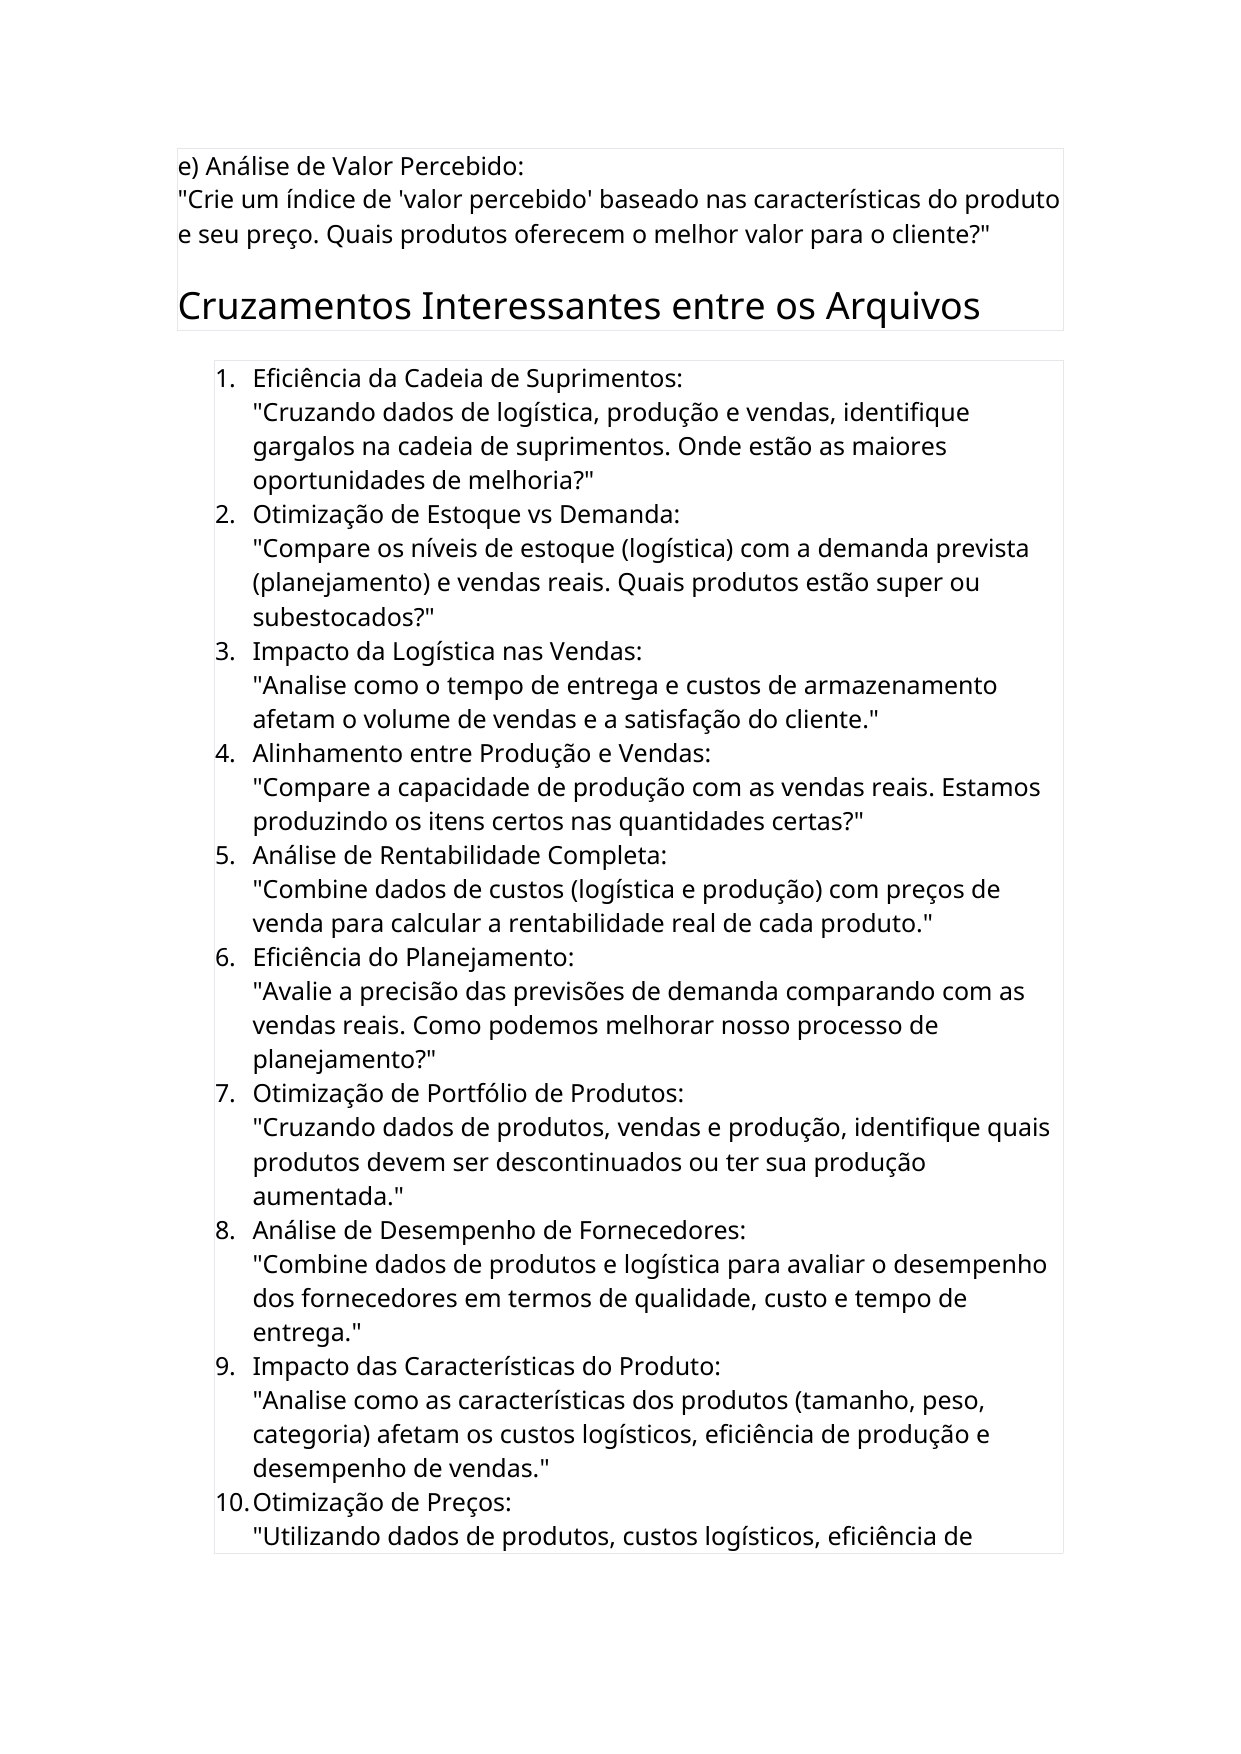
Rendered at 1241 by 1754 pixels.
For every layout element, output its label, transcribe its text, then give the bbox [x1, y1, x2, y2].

text e) Análise de Valor Percebido: "Crie um índice de 'valor percebido' baseado nas características do produto e seu preço. Quais produtos oferecem o melhor valor para o cliente?" [178, 149, 1063, 250]
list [215, 1484, 1063, 1553]
subtitle Cruzamentos Interessantes entre os Arquivos [178, 279, 1063, 330]
list Eficiência da Cadeia de Suprimentos: "Cruzando dados de logística, produção e vendas, identifique gargalos na cadeia de suprimentos. Onde estão as maiores oportunidades de melhoria?" [215, 361, 1063, 496]
list Eficiência do Planejamento: "Avalie a precisão das previsões de demanda comparando com as vendas reais. Como podemos melhorar nosso processo de planejamento?" [215, 939, 1063, 1076]
list Impacto da Logística nas Vendas: "Analise como o tempo de entrega e custos de armazenamento afetam o volume de vendas e a satisfação do cliente." [215, 633, 1063, 735]
list Análise de Desempenho de Fornecedores: "Combine dados de produtos e logística para avaliar o desempenho dos fornecedores em termos de qualidade, custo e tempo de entrega." [215, 1212, 1063, 1348]
list Análise de Rentabilidade Completa: "Combine dados de custos (logística e produção) com preços de venda para calcular a rentabilidade real de cada produto." [215, 837, 1063, 939]
list Alinhamento entre Produção e Vendas: "Compare a capacidade de produção com as vendas reais. Estamos produzindo os itens certos nas quantidades certas?" [215, 735, 1063, 837]
list Impacto das Características do Produto: "Analise como as características dos produtos (tamanho, peso, categoria) afetam os custos logísticos, eficiência de produção e desempenho de vendas." [215, 1348, 1063, 1484]
list Otimização de Portfólio de Produtos: "Cruzando dados de produtos, vendas e produção, identifique quais produtos devem ser descontinuados ou ter sua produção aumentada." [215, 1076, 1063, 1212]
list Otimização de Estoque vs Demanda: "Compare os níveis de estoque (logística) com a demanda prevista (planejamento) e vendas reais. Quais produtos estão super ou subestocados?" [215, 496, 1063, 633]
